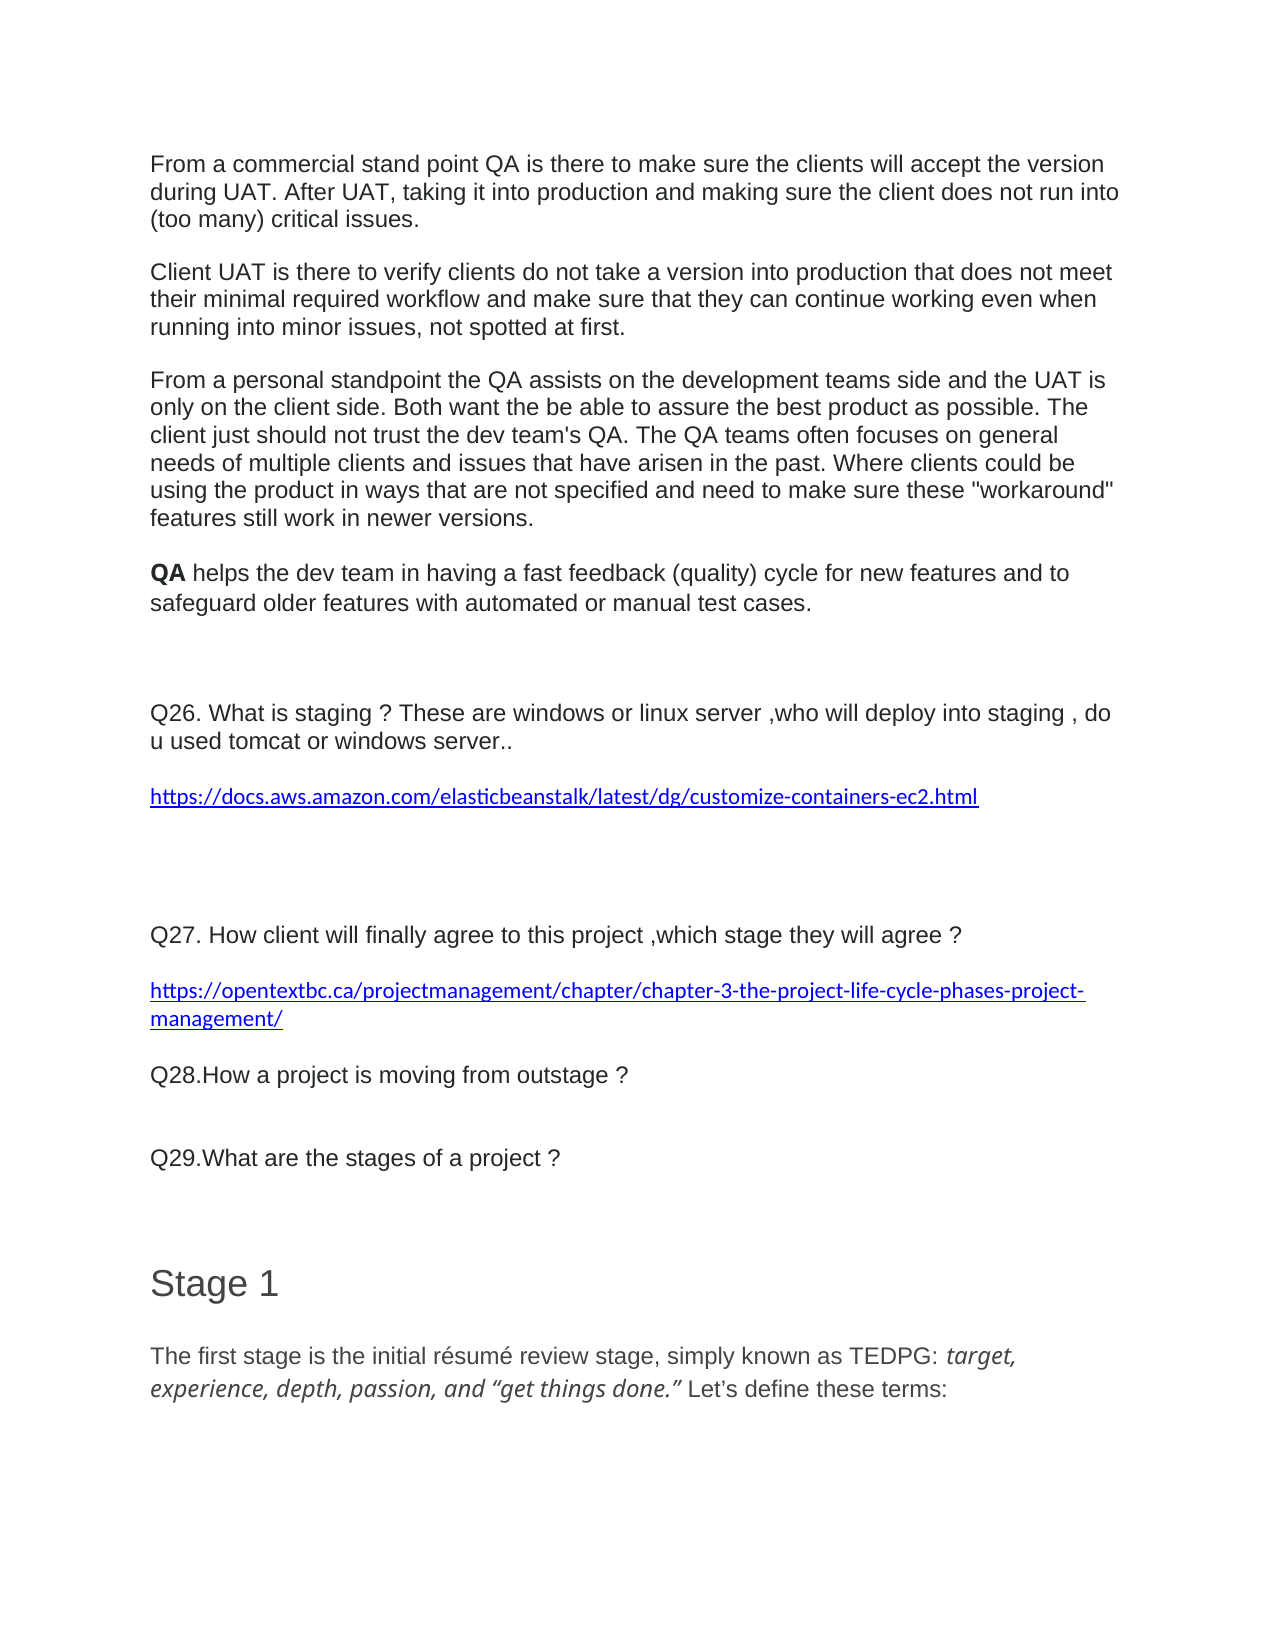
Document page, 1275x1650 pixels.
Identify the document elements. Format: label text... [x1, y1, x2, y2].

text From a commercial stand point QA is there to make sure the clients will accept the version during UAT. After UAT, taking it into production and making sure the client does not run into (too many) critical issues. [150, 150, 1125, 233]
text QA helps the dev team in having a fast feedback (quality) cycle for new features and to safeguard older features with automated or manual test cases. [150, 556, 1125, 616]
text Q28.How a project is moving from outstage ? [150, 1061, 1125, 1088]
text https://docs.aws.amazon.com/elasticbeanstalk/latest/dg/customize-containers-ec2.html [150, 782, 1125, 810]
text The first stage is the initial résumé review stage, simply known as TEDPG: target, experience, depth, passion, and “get things done.” Let’s define these terms: [150, 1339, 1125, 1404]
text Q26. What is staging ? These are windows or linux server ,who will deploy into staging , do u used tomcat or windows server.. [150, 699, 1125, 754]
text From a personal standpoint the QA assists on the development teams side and the UAT is only on the client side. Both want the be able to assure the best product as possible. The client just should not trust the dev team's QA. The QA teams often focuses on general needs of multiple clients and issues that have arisen in the past. Where clients could be using the product in ways that are not specified and need to make sure these "workaround" features still work in newer versions. [150, 366, 1125, 531]
text Q29.What are the stages of a project ? [150, 1143, 1125, 1171]
text https://opentextbc.ca/projectmanagement/chapter/chapter-3-the-project-life-cycle-phases-project-management/ [150, 977, 1125, 1033]
subtitle Stage 1 [150, 1261, 1125, 1304]
text Q27. How client will finally agree to this project ,which stage they will agree ? [150, 921, 1125, 949]
text Client UAT is there to verify clients do not take a version into production that does not meet their minimal required workflow and make sure that they can continue working even when running into minor issues, not spotted at first. [150, 258, 1125, 341]
